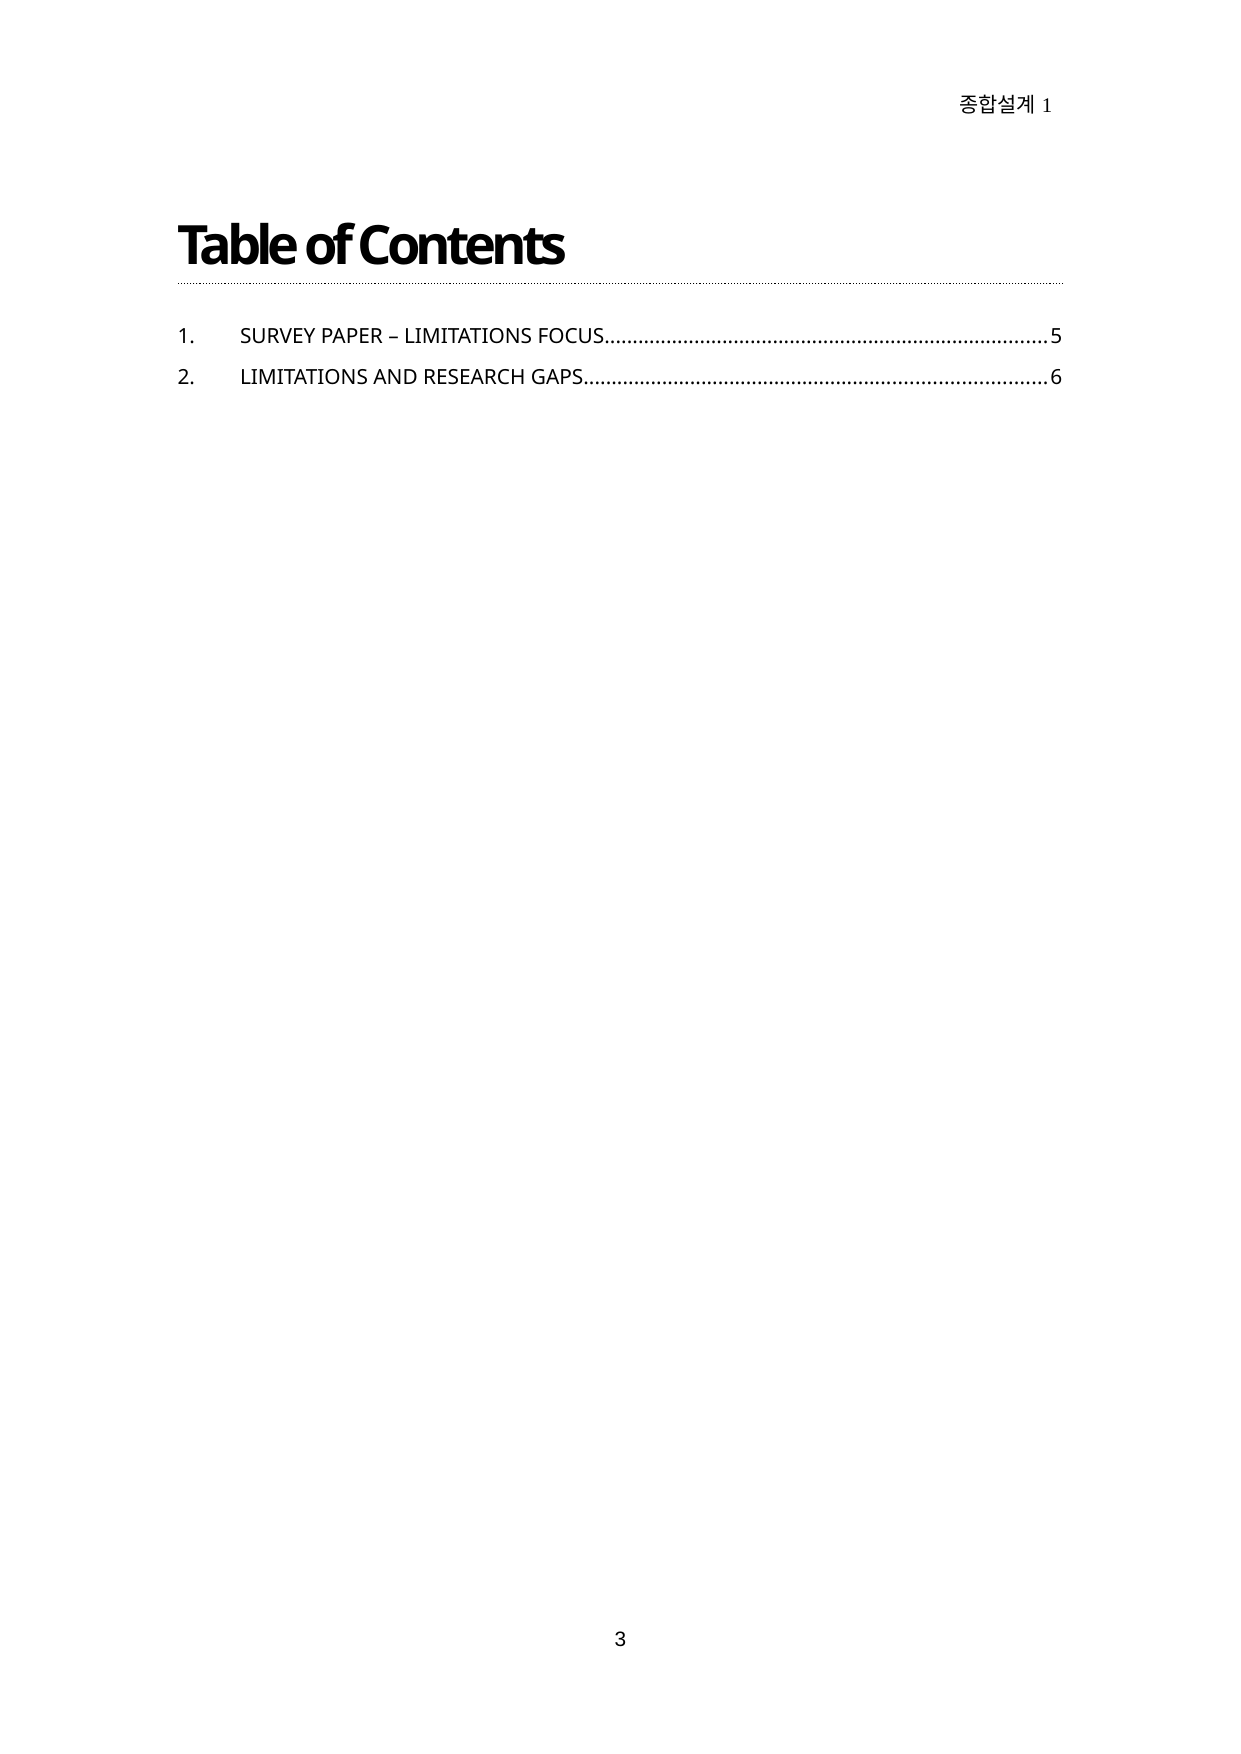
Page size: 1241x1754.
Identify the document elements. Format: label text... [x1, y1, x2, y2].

text 2. Limitations and Research Gaps 6 [177, 362, 1063, 391]
text 1. Survey Paper – Limitations Focus 5 [177, 321, 1063, 349]
text Table of Contents [177, 207, 1063, 284]
